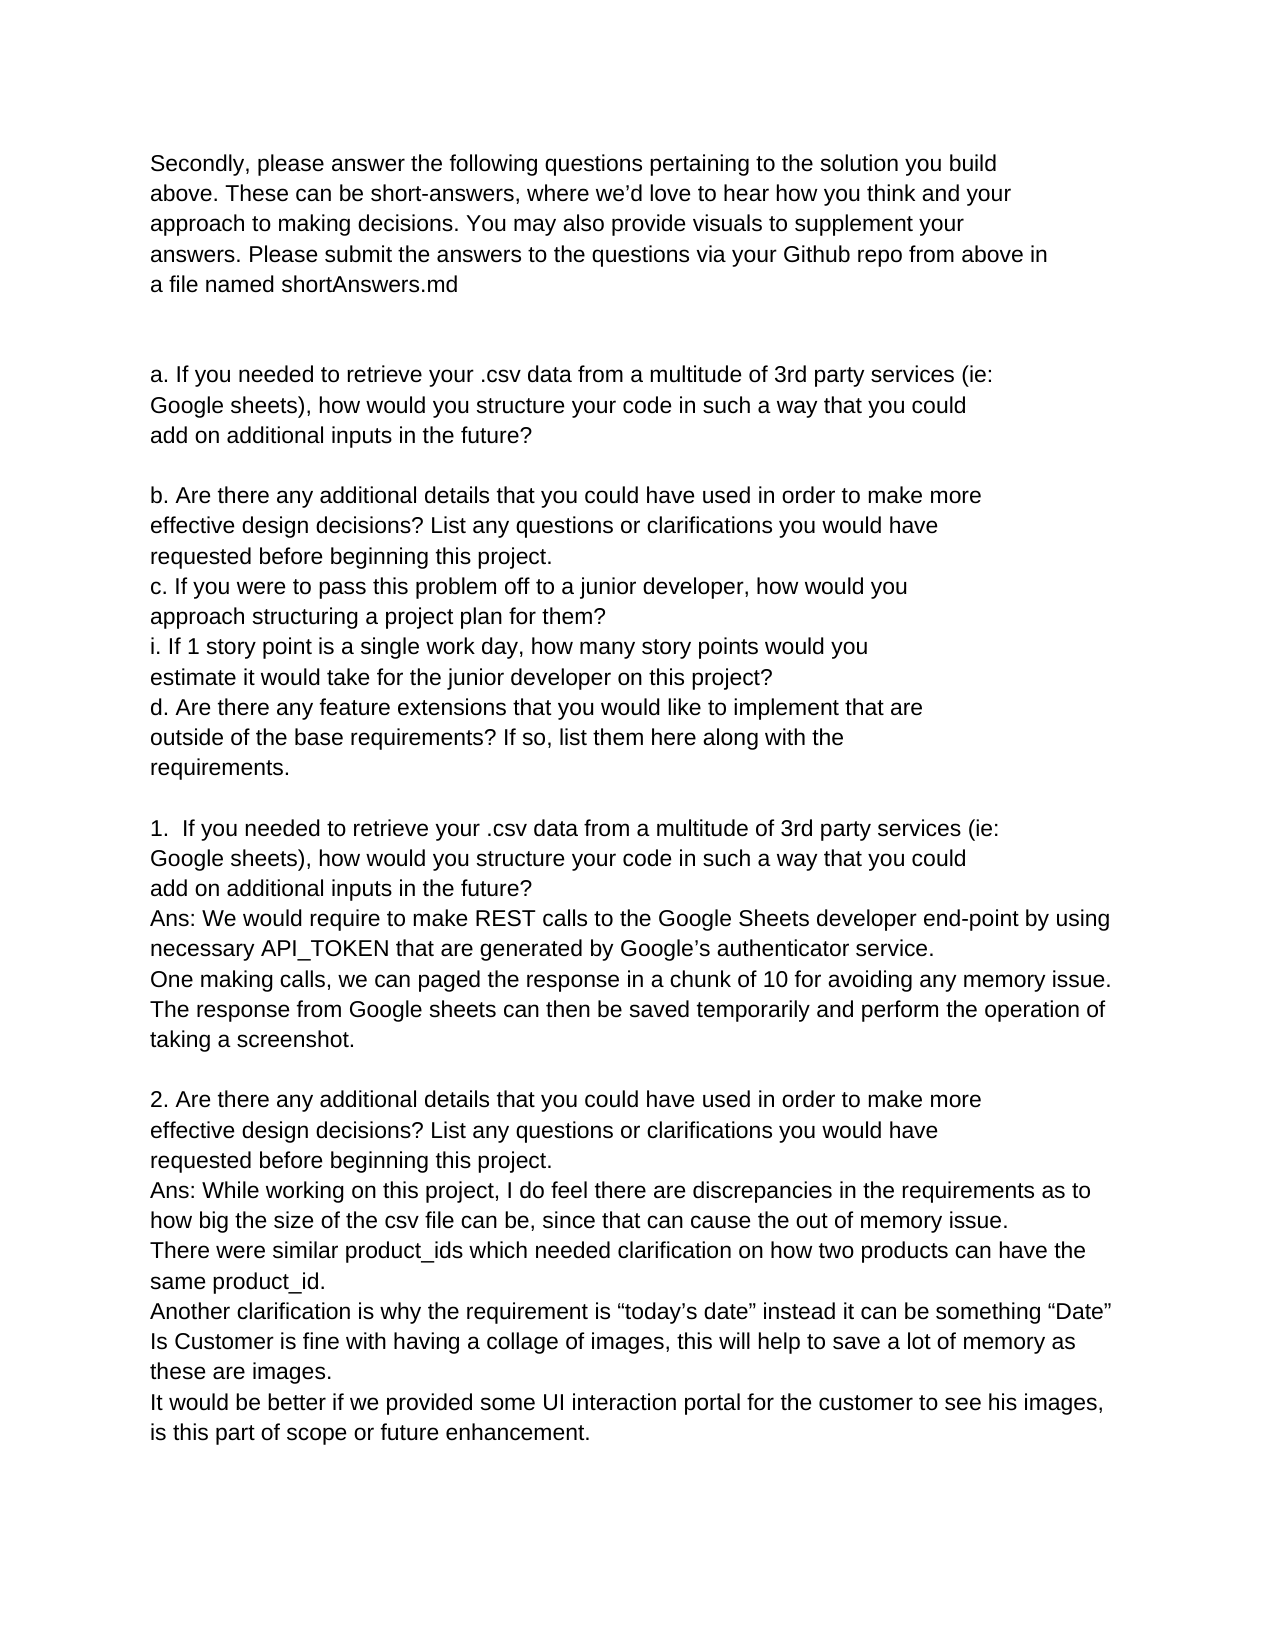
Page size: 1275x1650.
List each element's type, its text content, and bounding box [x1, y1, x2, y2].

text Is Customer is fine with having a collage of images, this will help to save a lot of memory as these are images. [150, 1328, 1125, 1385]
text Ans: While working on this project, I do feel there are discrepancies in the requirements as to how big the size of the csv file can be, since that can cause the out of memory issue. [150, 1177, 1125, 1234]
text requested before beginning this project. [150, 1147, 1125, 1173]
text There were similar product_ids which needed clarification on how two products can have the same product_id. [150, 1237, 1125, 1294]
text d. Are there any feature extensions that you would like to implement that are [150, 694, 1125, 720]
text 2. Are there any additional details that you could have used in order to make more [150, 1086, 1125, 1113]
text Another clarification is why the requirement is “today’s date” instead it can be something “Date” [150, 1298, 1125, 1324]
text requirements. [150, 754, 1125, 781]
text effective design decisions? List any questions or clarifications you would have [150, 512, 1125, 539]
text Google sheets), how would you structure your code in such a way that you could [150, 392, 1125, 418]
text approach structuring a project plan for them? [150, 603, 1125, 629]
text above. These can be short-answers, where we’d love to hear how you think and your [150, 180, 1125, 207]
text effective design decisions? List any questions or clarifications you would have [150, 1117, 1125, 1143]
text Google sheets), how would you structure your code in such a way that you could [150, 845, 1125, 871]
text requested before beginning this project. [150, 543, 1125, 569]
text b. Are there any additional details that you could have used in order to make more [150, 482, 1125, 509]
text c. If you were to pass this problem off to a junior developer, how would you [150, 573, 1125, 599]
text a. If you needed to retrieve your .csv data from a multitude of 3rd party services (ie: [150, 361, 1125, 388]
text Ans: We would require to make REST calls to the Google Sheets developer end-point by using necessary API_TOKEN that are generated by Google’s authenticator service. [150, 905, 1125, 962]
text Secondly, please answer the following questions pertaining to the solution you build [150, 150, 1125, 176]
text estimate it would take for the junior developer on this project? [150, 663, 1125, 690]
text add on additional inputs in the future? [150, 875, 1125, 901]
text approach to making decisions. You may also provide visuals to supplement your [150, 210, 1125, 237]
text a file named shortAnswers.md [150, 271, 1125, 297]
text add on additional inputs in the future? [150, 422, 1125, 448]
text outside of the base requirements? If so, list them here along with the [150, 724, 1125, 750]
text i. If 1 story point is a single work day, how many story points would you [150, 633, 1125, 660]
text 1. If you needed to retrieve your .csv data from a multitude of 3rd party services (ie: [150, 814, 1125, 841]
text It would be better if we provided some UI interaction portal for the customer to see his images, is this part of scope or future enhancement. [150, 1388, 1125, 1445]
text answers. Please submit the answers to the questions via your Github repo from above in [150, 241, 1125, 267]
text One making calls, we can paged the response in a chunk of 10 for avoiding any memory issue. The response from Google sheets can then be saved temporarily and perform the operation of taking a screenshot. [150, 966, 1125, 1052]
